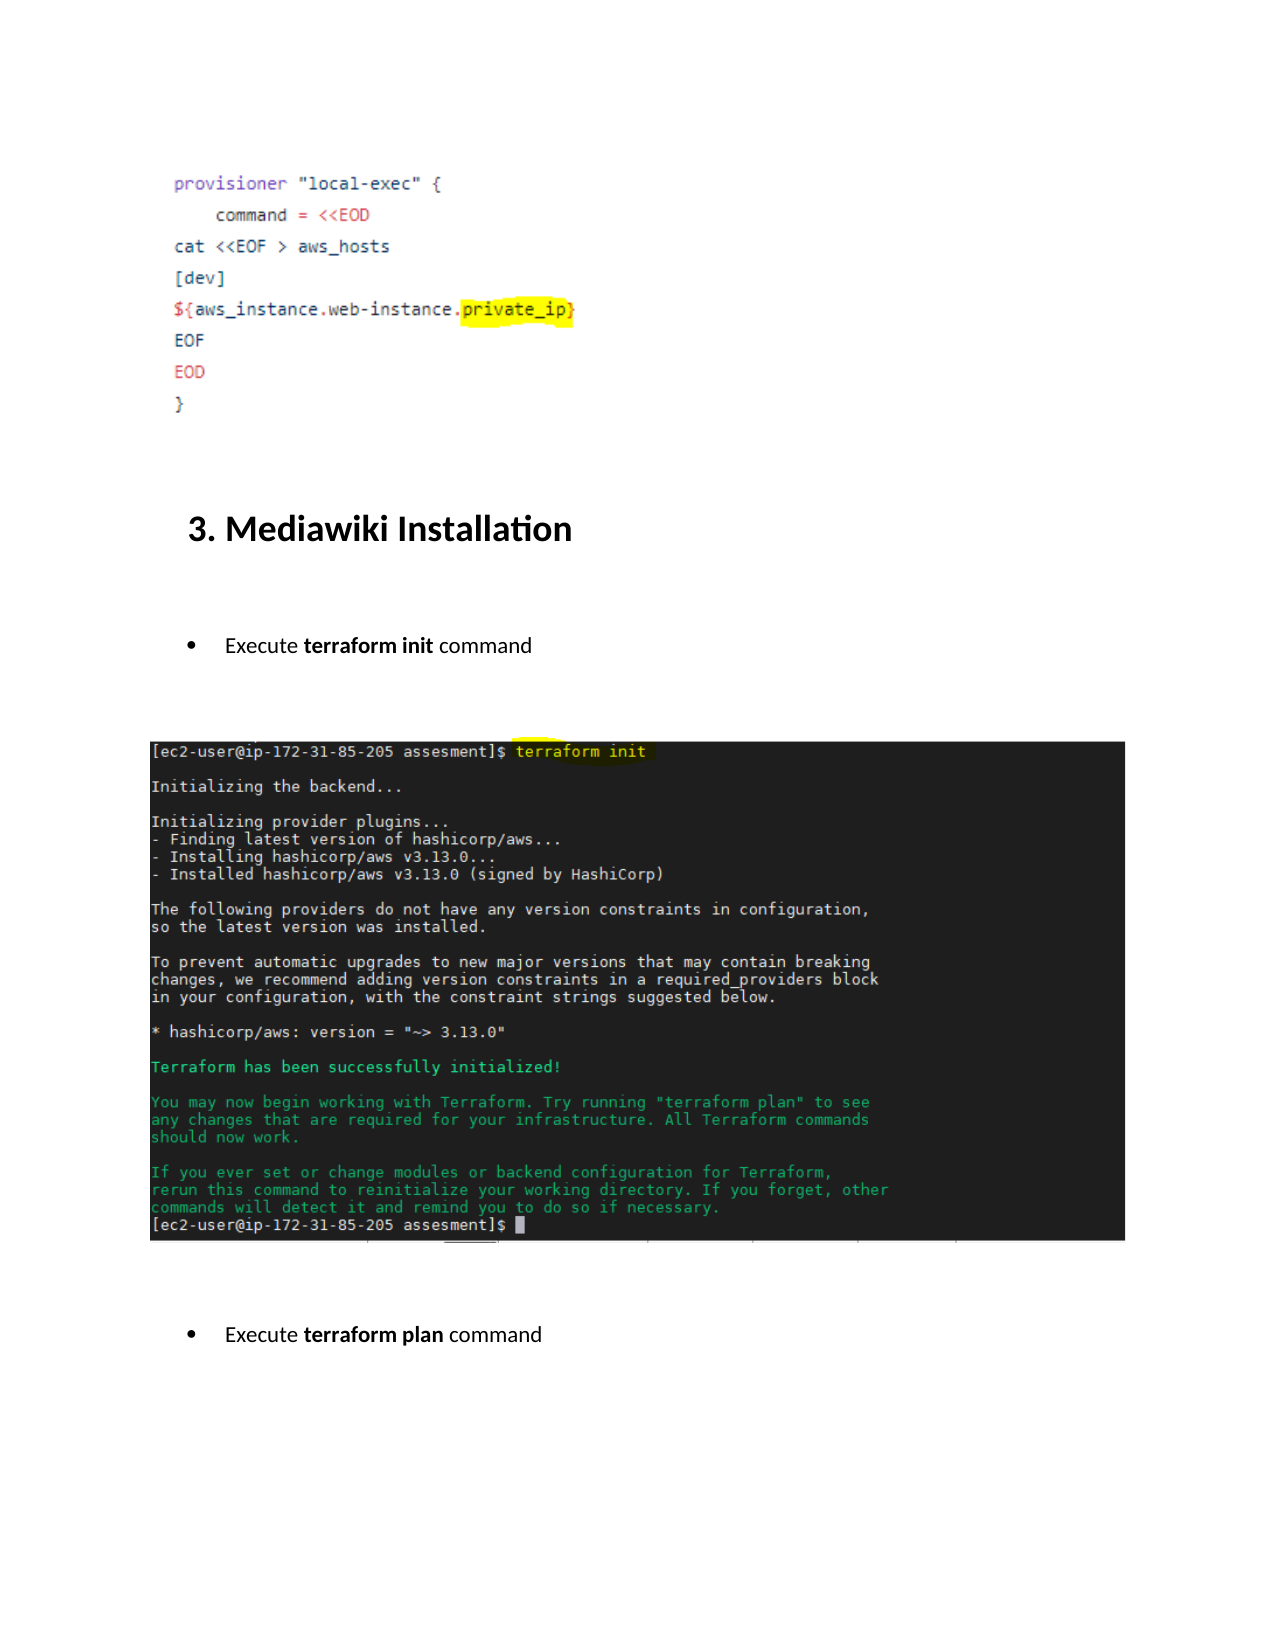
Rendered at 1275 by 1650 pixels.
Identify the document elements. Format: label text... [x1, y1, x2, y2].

subtitle Mediawiki Installation [187, 505, 1125, 551]
picture [150, 737, 1125, 1243]
list Execute terraform init command [187, 631, 1125, 659]
list Execute terraform plan command [187, 1320, 1125, 1348]
picture [150, 150, 887, 427]
